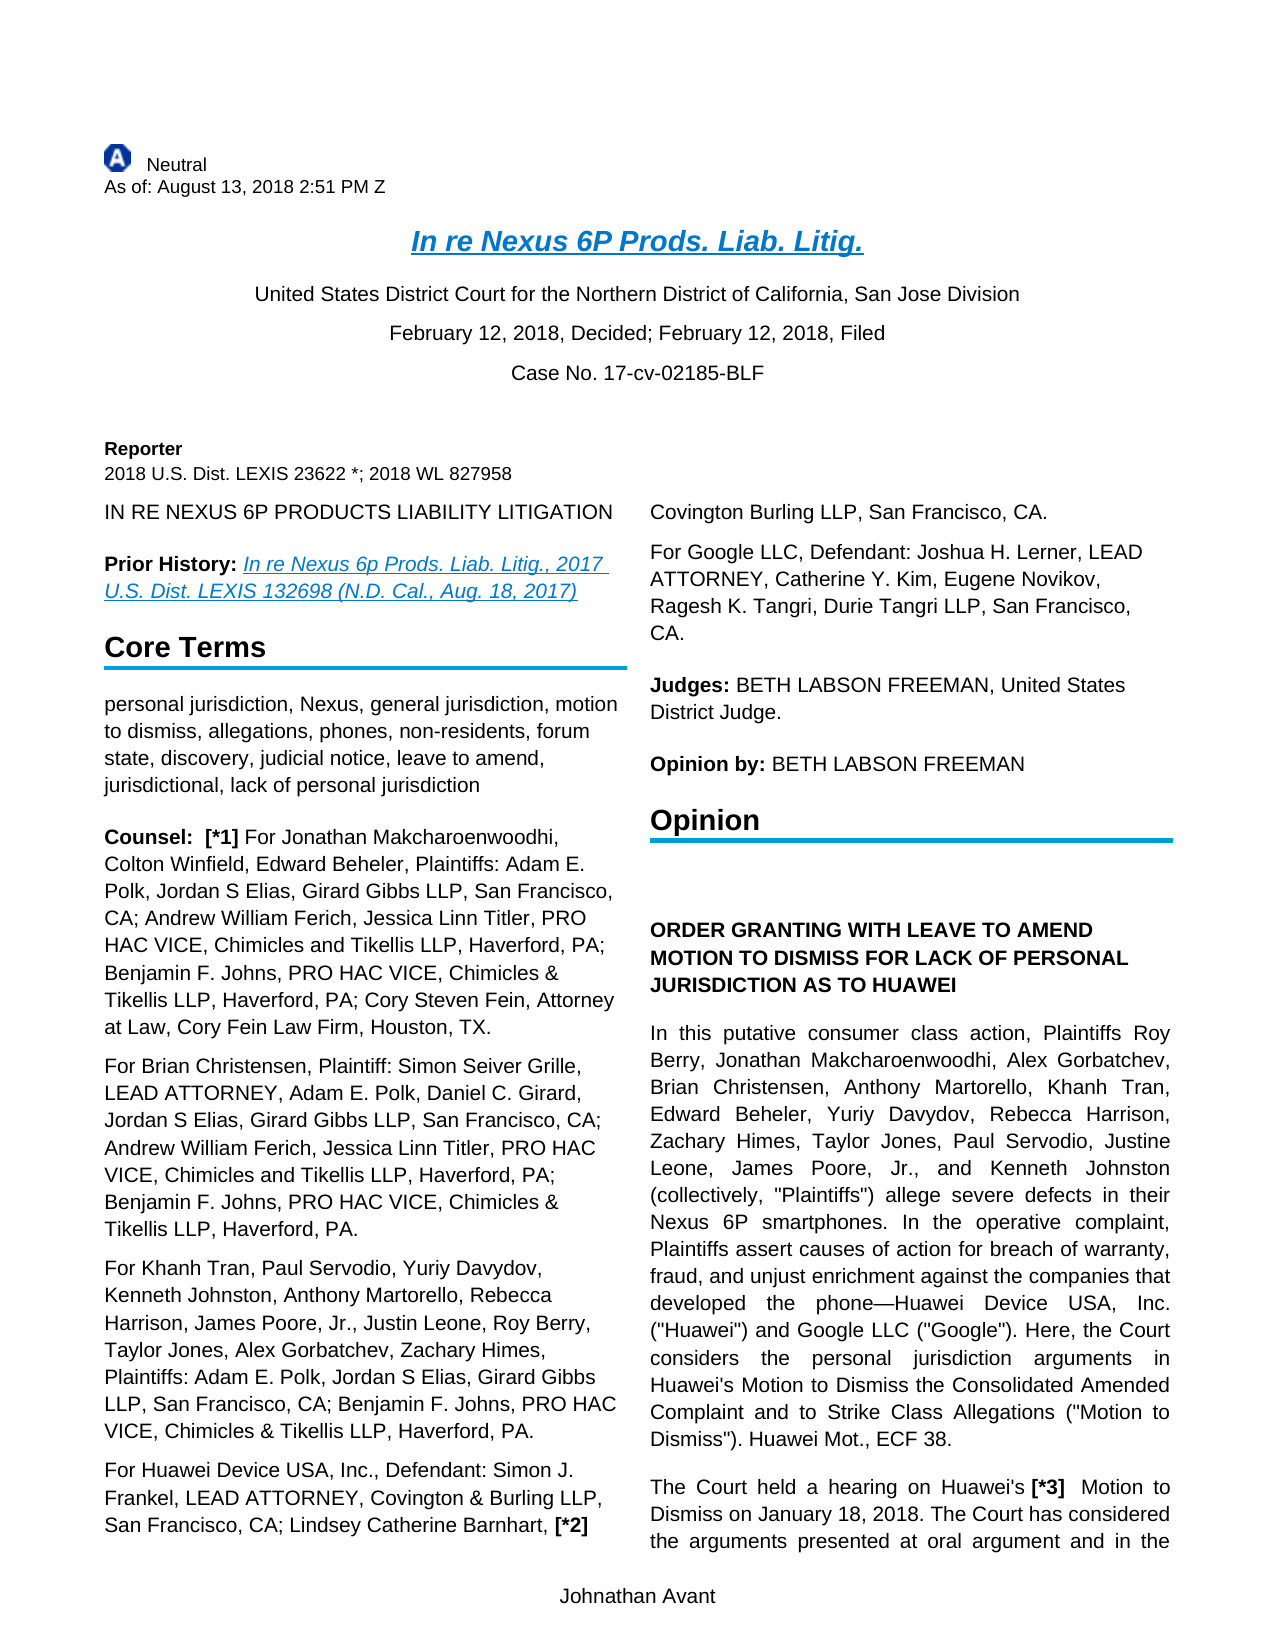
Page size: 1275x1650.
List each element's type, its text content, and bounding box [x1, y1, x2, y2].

text Counsel: [*1] For Jonathan Makcharoenwoodhi, Colton Winfield, Edward Beheler, Plaintiffs: Adam E. Polk, Jordan S Elias, Girard Gibbs LLP, San Francisco, CA; Andrew William Ferich, Jessica Linn Titler, PRO HAC VICE, Chimicles and Tikellis LLP, Haverford, PA; Benjamin F. Johns, PRO HAC VICE, Chimicles & Tikellis LLP, Haverford, PA; Cory Steven Fein, Attorney at Law, Cory Fein Law Firm, Houston, TX. [104, 822, 625, 1038]
text IN RE NEXUS 6P PRODUCTS LIABILITY LITIGATION [104, 497, 625, 524]
text Judges: BETH LABSON FREEMAN, United States District Judge. [650, 670, 1171, 724]
text Opinion by: BETH LABSON FREEMAN [650, 749, 1171, 776]
text For Google LLC, Defendant: Joshua H. Lerner, LEAD ATTORNEY, Catherine Y. Kim, Eugene Novikov, Ragesh K. Tangri, Durie Tangri LLP, San Francisco, CA. [650, 536, 1171, 645]
text Core Terms [104, 628, 625, 663]
text For Khanh Tran, Paul Servodio, Yuriy Davydov, Kenneth Johnston, Anthony Martorello, Rebecca Harrison, James Poore, Jr., Justin Leone, Roy Berry, Taylor Jones, Alex Gorbatchev, Zachary Himes, Plaintiffs: Adam E. Polk, Jordan S Elias, Girard Gibbs LLP, San Francisco, CA; Benjamin F. Johns, PRO HAC VICE, Chimicles & Tikellis LLP, Haverford, PA. [104, 1253, 625, 1443]
text For Huawei Device USA, Inc., Defendant: Simon J. Frankel, LEAD ATTORNEY, Covington & Burling LLP, San Francisco, CA; Lindsey Catherine Barnhart, [*2] Covington Burling LLP, San Francisco, CA. [650, 497, 1171, 524]
text United States District Court for the Northern District of California, San Jose Division [104, 278, 1171, 306]
text 2018 U.S. Dist. LEXIS 23622 *; 2018 WL 827958 [104, 459, 1171, 484]
text personal jurisdiction, Nexus, general jurisdiction, motion to dismiss, allegations, phones, non-residents, forum state, discovery, judicial notice, leave to amend, jurisdictional, lack of personal jurisdiction [104, 688, 625, 797]
text Neutral As of: August 13, 2018 2:51 PM Z [104, 145, 1171, 197]
subtitle In re Nexus 6P Prods. Liab. Litig. [104, 222, 1171, 258]
text Prior History: In re Nexus 6p Prods. Liab. Litig., 2017 U.S. Dist. LEXIS 132698 (N.D. Cal., Aug. 18, 2017) [104, 549, 625, 603]
text Case No. 17-cv-02185-BLF [104, 358, 1171, 385]
text Opinion [650, 801, 1171, 836]
text Reporter [104, 434, 1171, 459]
text ORDER GRANTING WITH LEAVE TO AMEND MOTION TO DISMISS FOR LACK OF PERSONAL JURISDICTION AS TO HUAWEI [650, 886, 1171, 996]
picture [104, 144, 131, 172]
text February 12, 2018, Decided; February 12, 2018, Filed [104, 318, 1171, 345]
text For Huawei Device USA, Inc., Defendant: Simon J. Frankel, LEAD ATTORNEY, Covington & Burling LLP, San Francisco, CA; Lindsey Catherine Barnhart, [*2] Covington Burling LLP, San Francisco, CA. [104, 1455, 625, 1536]
text For Brian Christensen, Plaintiff: Simon Seiver Grille, LEAD ATTORNEY, Adam E. Polk, Daniel C. Girard, Jordan S Elias, Girard Gibbs LLP, San Francisco, CA; Andrew William Ferich, Jessica Linn Titler, PRO HAC VICE, Chimicles and Tikellis LLP, Haverford, PA; Benjamin F. Johns, PRO HAC VICE, Chimicles & Tikellis LLP, Haverford, PA. [104, 1051, 625, 1241]
text In this putative consumer class action, Plaintiffs Roy Berry, Jonathan Makcharoenwoodhi, Alex Gorbatchev, Brian Christensen, Anthony Martorello, Khanh Tran, Edward Beheler, Yuriy Davydov, Rebecca Harrison, Zachary Himes, Taylor Jones, Paul Servodio, Justine Leone, James Poore, Jr., and Kenneth Johnston (collectively, "Plaintiffs") allege severe defects in their Nexus 6P smartphones. In the operative complaint, Plaintiffs assert causes of action for breach of warranty, fraud, and unjust enrichment against the companies that developed the phone—Huawei Device USA, Inc. ("Huawei") and Google LLC ("Google"). Here, the Court considers the personal jurisdiction arguments in Huawei's Motion to Dismiss the Consolidated Amended Complaint and to Strike Class Allegations ("Motion to Dismiss"). Huawei Mot., ECF 38. [650, 1017, 1171, 1451]
